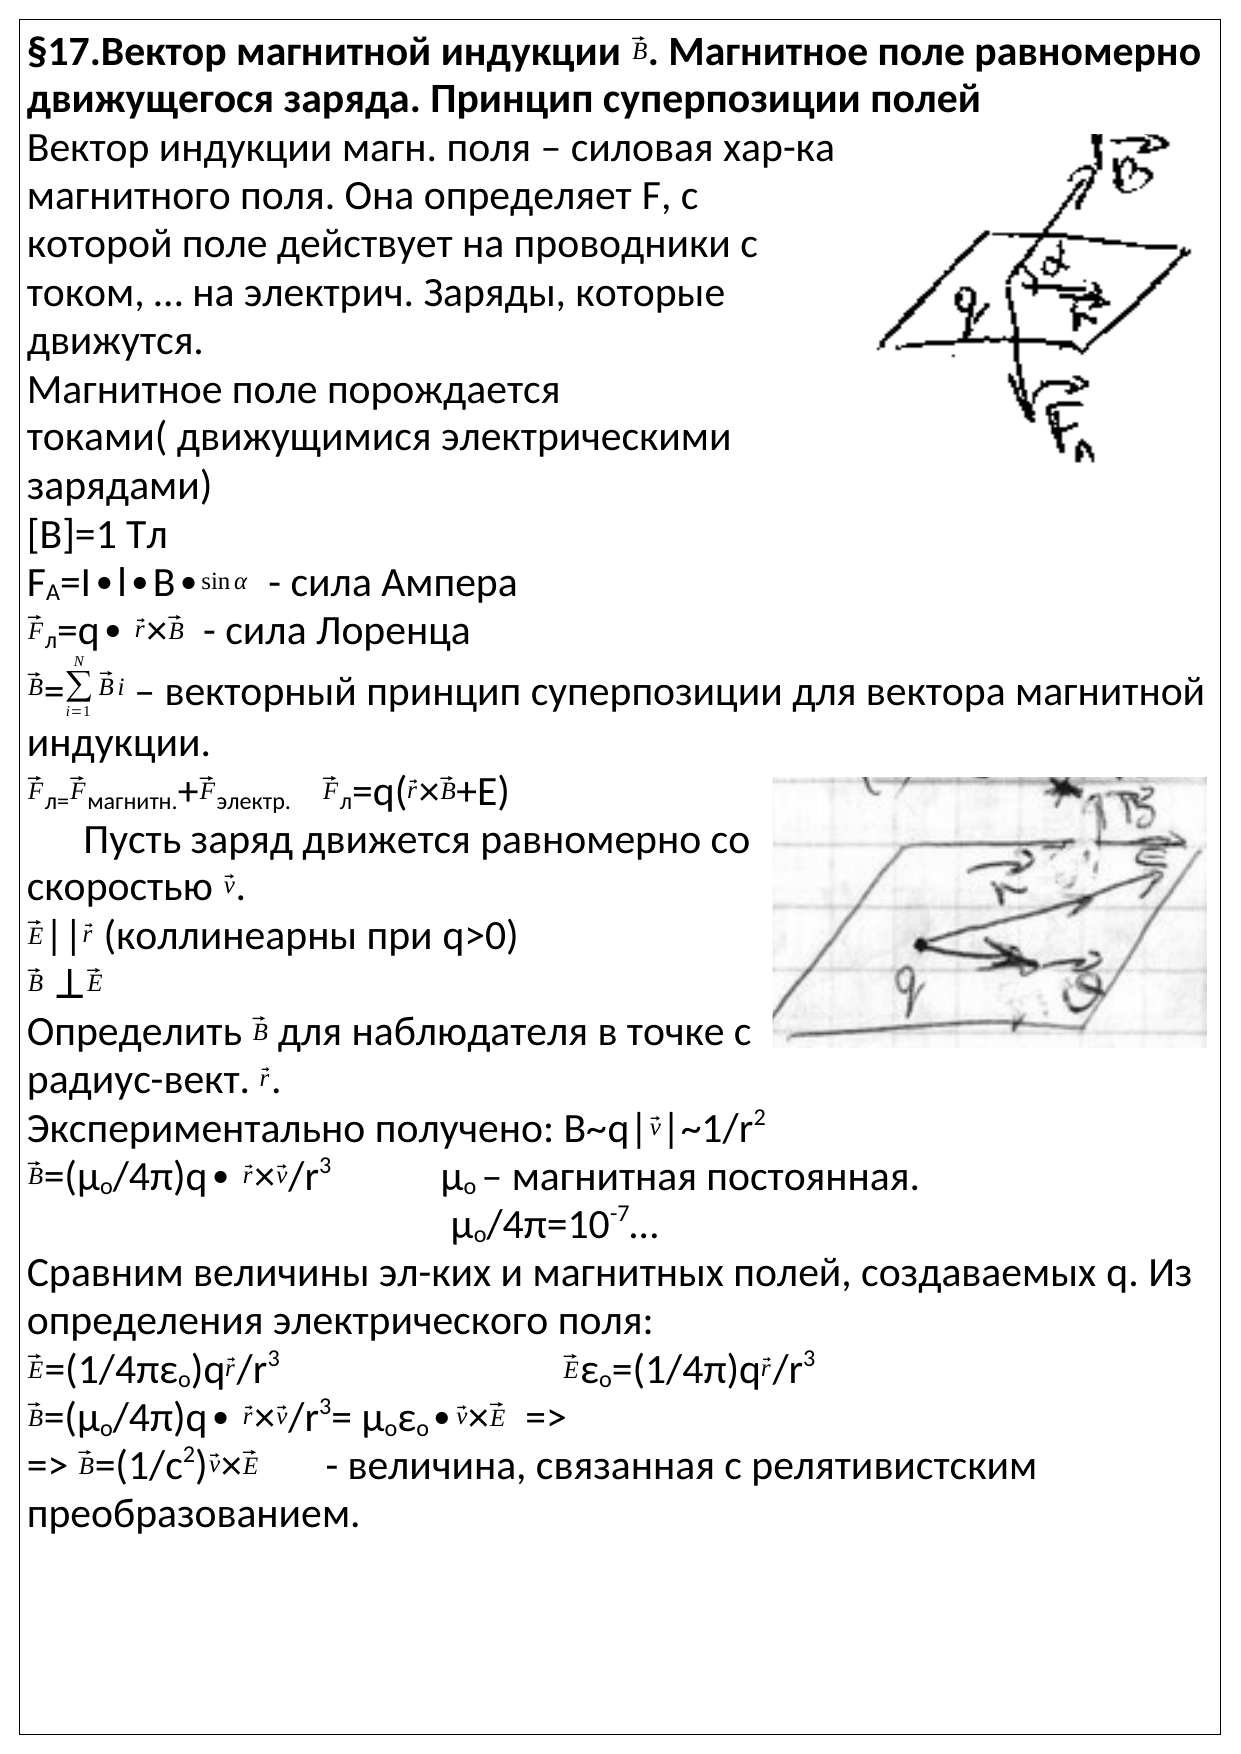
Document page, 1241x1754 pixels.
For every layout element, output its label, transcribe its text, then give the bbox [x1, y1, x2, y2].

text = – векторный принцип суперпозиции для вектора магнитной индукции. [27, 654, 1214, 766]
text FА=I∙l∙B∙ - сила Ампера [27, 558, 1214, 606]
text µo/4π=10-7… [27, 1200, 1214, 1248]
text Определить для наблюдателя в точке с радиус-вект. . [27, 1007, 1214, 1103]
text =(µo/4π)q∙ ×/r3= µoεo∙× => [27, 1393, 1214, 1441]
text §17.Вектор магнитной индукции . Магнитное поле равномерно движущегося заряда. Принцип суперпозиции полей [27, 27, 1214, 123]
text Вектор индукции магн. поля – силовая хар-ка магнитного поля. Она определяет F, с которой поле действует на проводники с током, … на электрич. Заряды, которые движутся. [27, 123, 1214, 365]
text Магнитное поле порождается токами( движущимися электрическими зарядами) [27, 365, 1214, 509]
text Сравним величины эл-ких и магнитных полей, создаваемых q. Из определения электрического поля: [27, 1248, 1214, 1345]
text =(1/4πεo)q/r3 εo=(1/4π)q/r3 [27, 1345, 1214, 1393]
text ⊥ [27, 959, 772, 1007]
text [B]=1 Тл [27, 509, 1214, 558]
text л=магнитн.+электр. л=q(×+E) [27, 766, 1214, 815]
text Экспериментально получено: В~q||~1/r2 [27, 1103, 1214, 1152]
text || (коллинеарны при q>0) [27, 911, 772, 959]
text =(µo/4π)q∙ ×/r3 µo – магнитная постоянная. [27, 1152, 1214, 1200]
text л=q∙ × - сила Лоренца [27, 606, 1214, 654]
text Пусть заряд движется равномерно со скоростью . [27, 815, 772, 911]
text => =(1/c2)× - величина, связанная с релятивистским преобразованием. [27, 1441, 1214, 1538]
